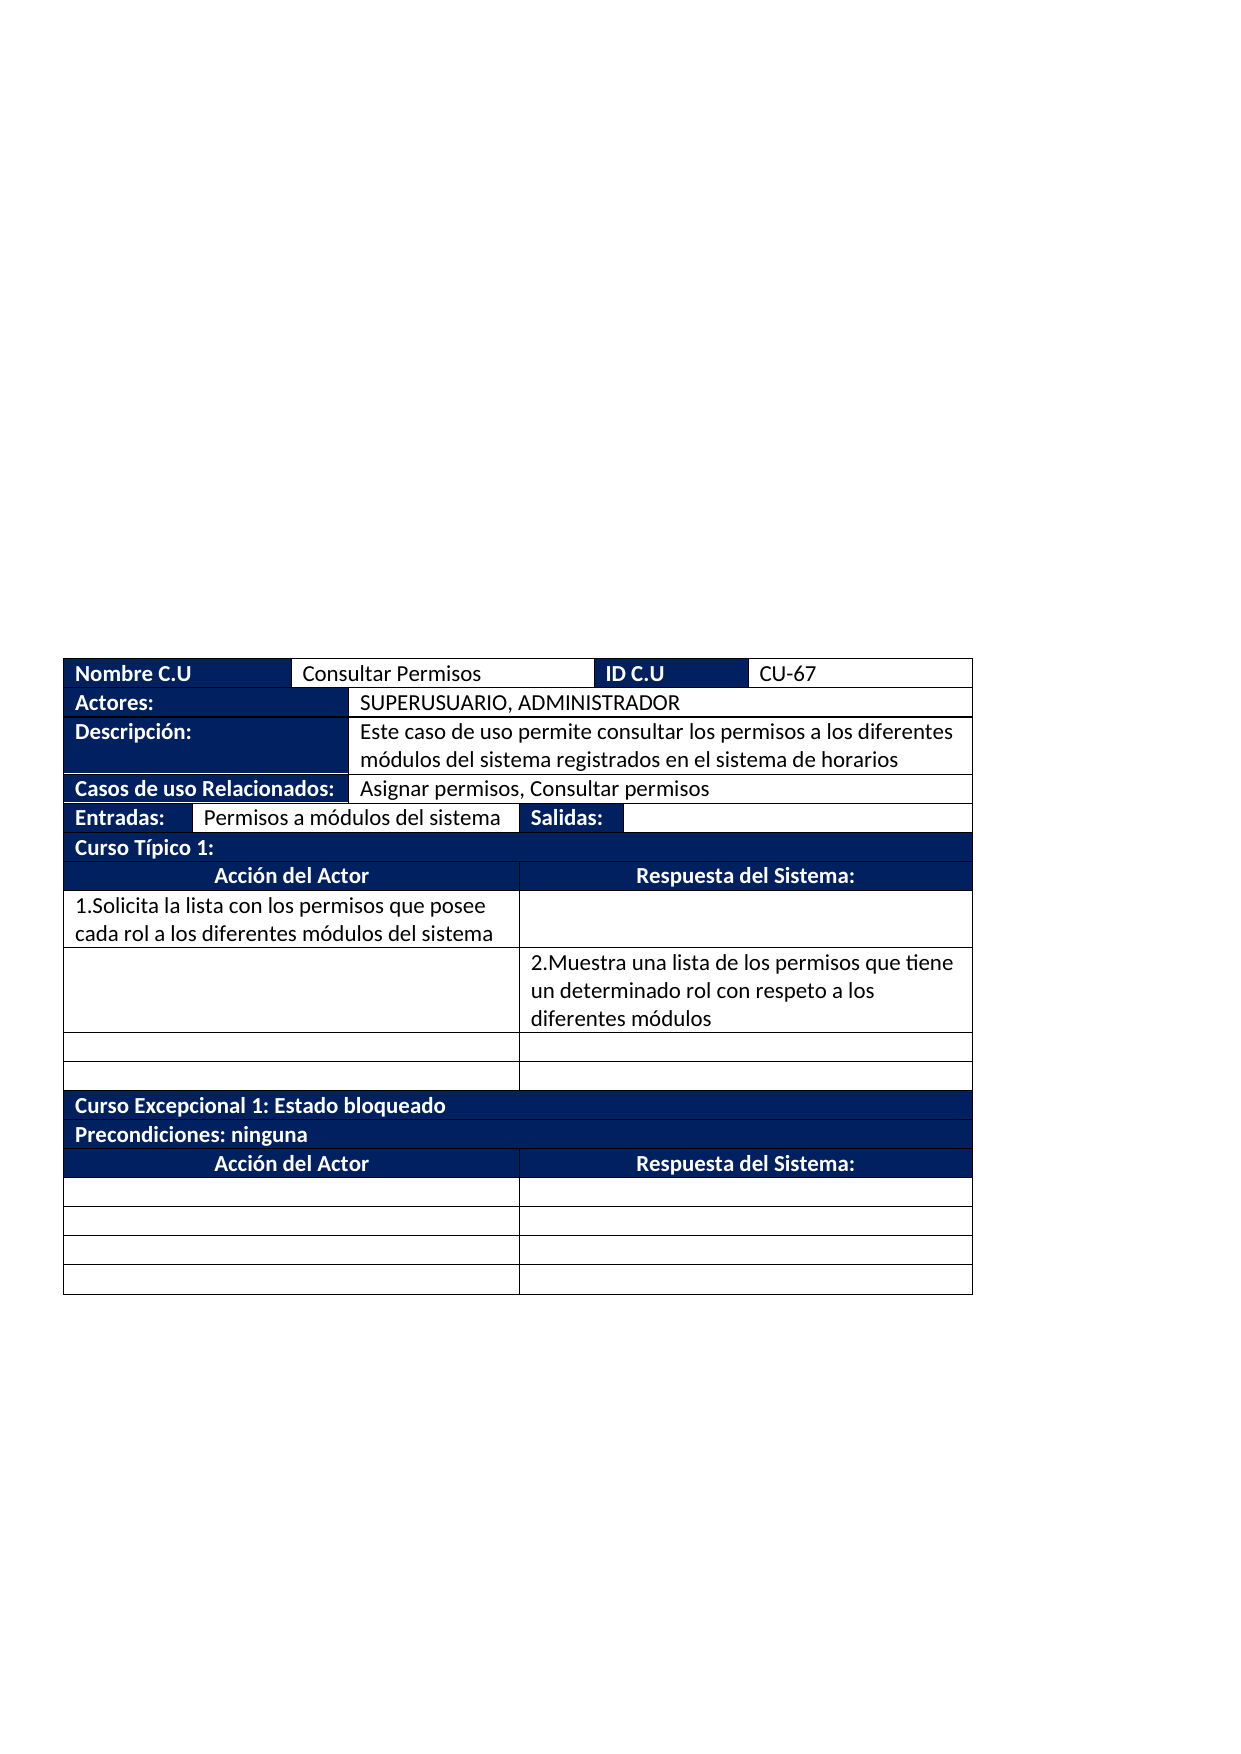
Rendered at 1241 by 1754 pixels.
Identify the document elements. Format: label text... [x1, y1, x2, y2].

table_cell Respuesta del Sistema: [520, 1149, 972, 1177]
table_cell [64, 948, 519, 1032]
table_header CU-67 [749, 659, 972, 687]
table_cell Acción del Actor [64, 862, 519, 890]
table_header Nombre C.U [64, 659, 291, 687]
table_cell [520, 891, 972, 947]
table_cell Este caso de uso permite consultar los permisos a los diferentes módulos del sistema registrados en el sistema de horarios [349, 718, 972, 773]
table_cell 1.Solicita la lista con los permisos que posee cada rol a los diferentes módulos del sistema [64, 891, 519, 947]
table_cell Descripción: [64, 718, 348, 773]
table_cell [520, 1178, 972, 1206]
table_cell [64, 1207, 519, 1235]
table_cell [520, 1062, 972, 1090]
table_header Consultar Permisos [292, 659, 594, 687]
table_cell [64, 1062, 519, 1090]
table_cell Curso Excepcional 1: Estado bloqueado [64, 1091, 972, 1119]
table_cell [624, 804, 972, 832]
table_cell [520, 1236, 972, 1264]
table_cell [64, 1236, 519, 1264]
table_cell Acción del Actor [64, 1149, 519, 1177]
table_cell Curso Típico 1: [64, 833, 972, 861]
table_cell Casos de uso Relacionados: [64, 775, 348, 802]
table_cell Salidas: [520, 804, 623, 832]
table_cell [520, 1033, 972, 1061]
table_cell 2.Muestra una lista de los permisos que tiene un determinado rol con respeto a los diferentes módulos [520, 948, 972, 1032]
table_cell SUPERUSUARIO, ADMINISTRADOR [349, 688, 972, 716]
table_cell [64, 1033, 519, 1061]
table_cell [520, 1207, 972, 1235]
table_cell Respuesta del Sistema: [520, 862, 972, 890]
table_header ID C.U [595, 659, 748, 687]
table_cell [64, 1265, 519, 1293]
table_cell Precondiciones: ninguna [64, 1120, 972, 1148]
table_cell Asignar permisos, Consultar permisos [349, 775, 972, 802]
table_cell [64, 1178, 519, 1206]
table_cell Permisos a módulos del sistema [193, 804, 519, 832]
table_cell [520, 1265, 972, 1293]
table_cell Actores: [64, 688, 348, 716]
table_cell Entradas: [64, 804, 192, 832]
